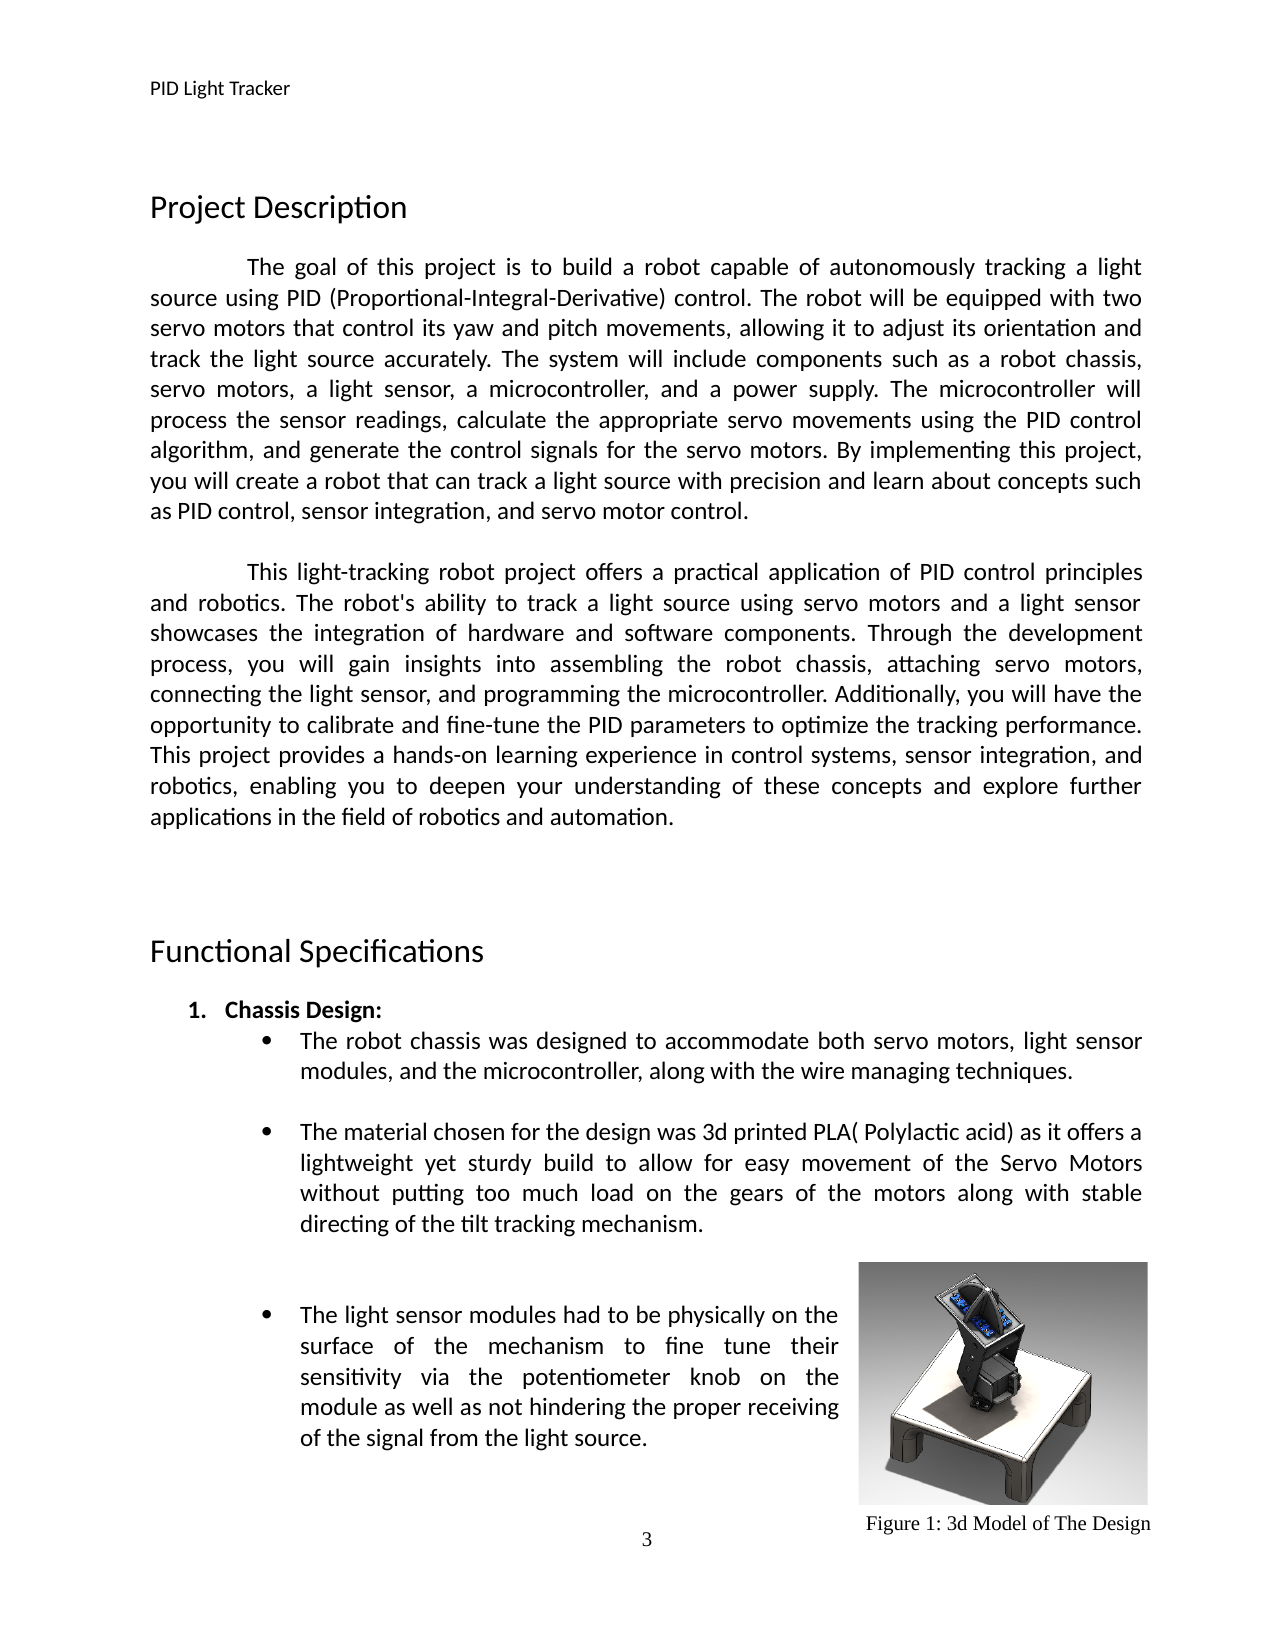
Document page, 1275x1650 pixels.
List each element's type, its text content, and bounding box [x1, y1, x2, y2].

picture [857, 1262, 1148, 1503]
text The goal of this project is to build a robot capable of autonomously tracking a light source using PID (Proportional-Integral-Derivative) control. The robot will be equipped with two servo motors that control its yaw and pitch movements, allowing it to adjust its orientation and track the light source accurately. The system will include components such as a robot chassis, servo motors, a light sensor, a microcontroller, and a power supply. The microcontroller will process the sensor readings, calculate the appropriate servo movements using the PID control algorithm, and generate the control signals for the servo motors. By implementing this project, you will create a robot that can track a light source with precision and learn about concepts such as PID control, sensor integration, and servo motor control. [150, 251, 1144, 526]
list The robot chassis was designed to accommodate both servo motors, light sensor modules, and the microcontroller, along with the wire managing techniques. [262, 1025, 1144, 1086]
text This light-tracking robot project offers a practical application of PID control principles and robotics. The robot's ability to track a light source using servo motors and a light sensor showcases the integration of hardware and software components. Through the development process, you will gain insights into assembling the robot chassis, attaching servo motors, connecting the light sensor, and programming the microcontroller. Additionally, you will have the opportunity to calibrate and fine-tune the PID parameters to optimize the tracking performance. This project provides a hands-on learning experience in control systems, sensor integration, and robotics, enabling you to deepen your understanding of these concepts and explore further applications in the field of robotics and automation. [150, 556, 1144, 831]
subtitle Project Description [150, 186, 1144, 227]
list The light sensor modules had to be physically on the surface of the mechanism to fine tune their sensitivity via the potentiometer knob on the module as well as not hindering the proper receiving of the signal from the light source. [262, 1300, 857, 1452]
list The material chosen for the design was 3d printed PLA( Polylactic acid) as it offers a lightweight yet sturdy build to allow for easy movement of the Servo Motors without putting too much load on the gears of the motors along with stable directing of the tilt tracking mechanism. [262, 1117, 1144, 1239]
list Chassis Design: [187, 994, 1144, 1025]
subtitle Functional Specifications [150, 930, 1144, 970]
